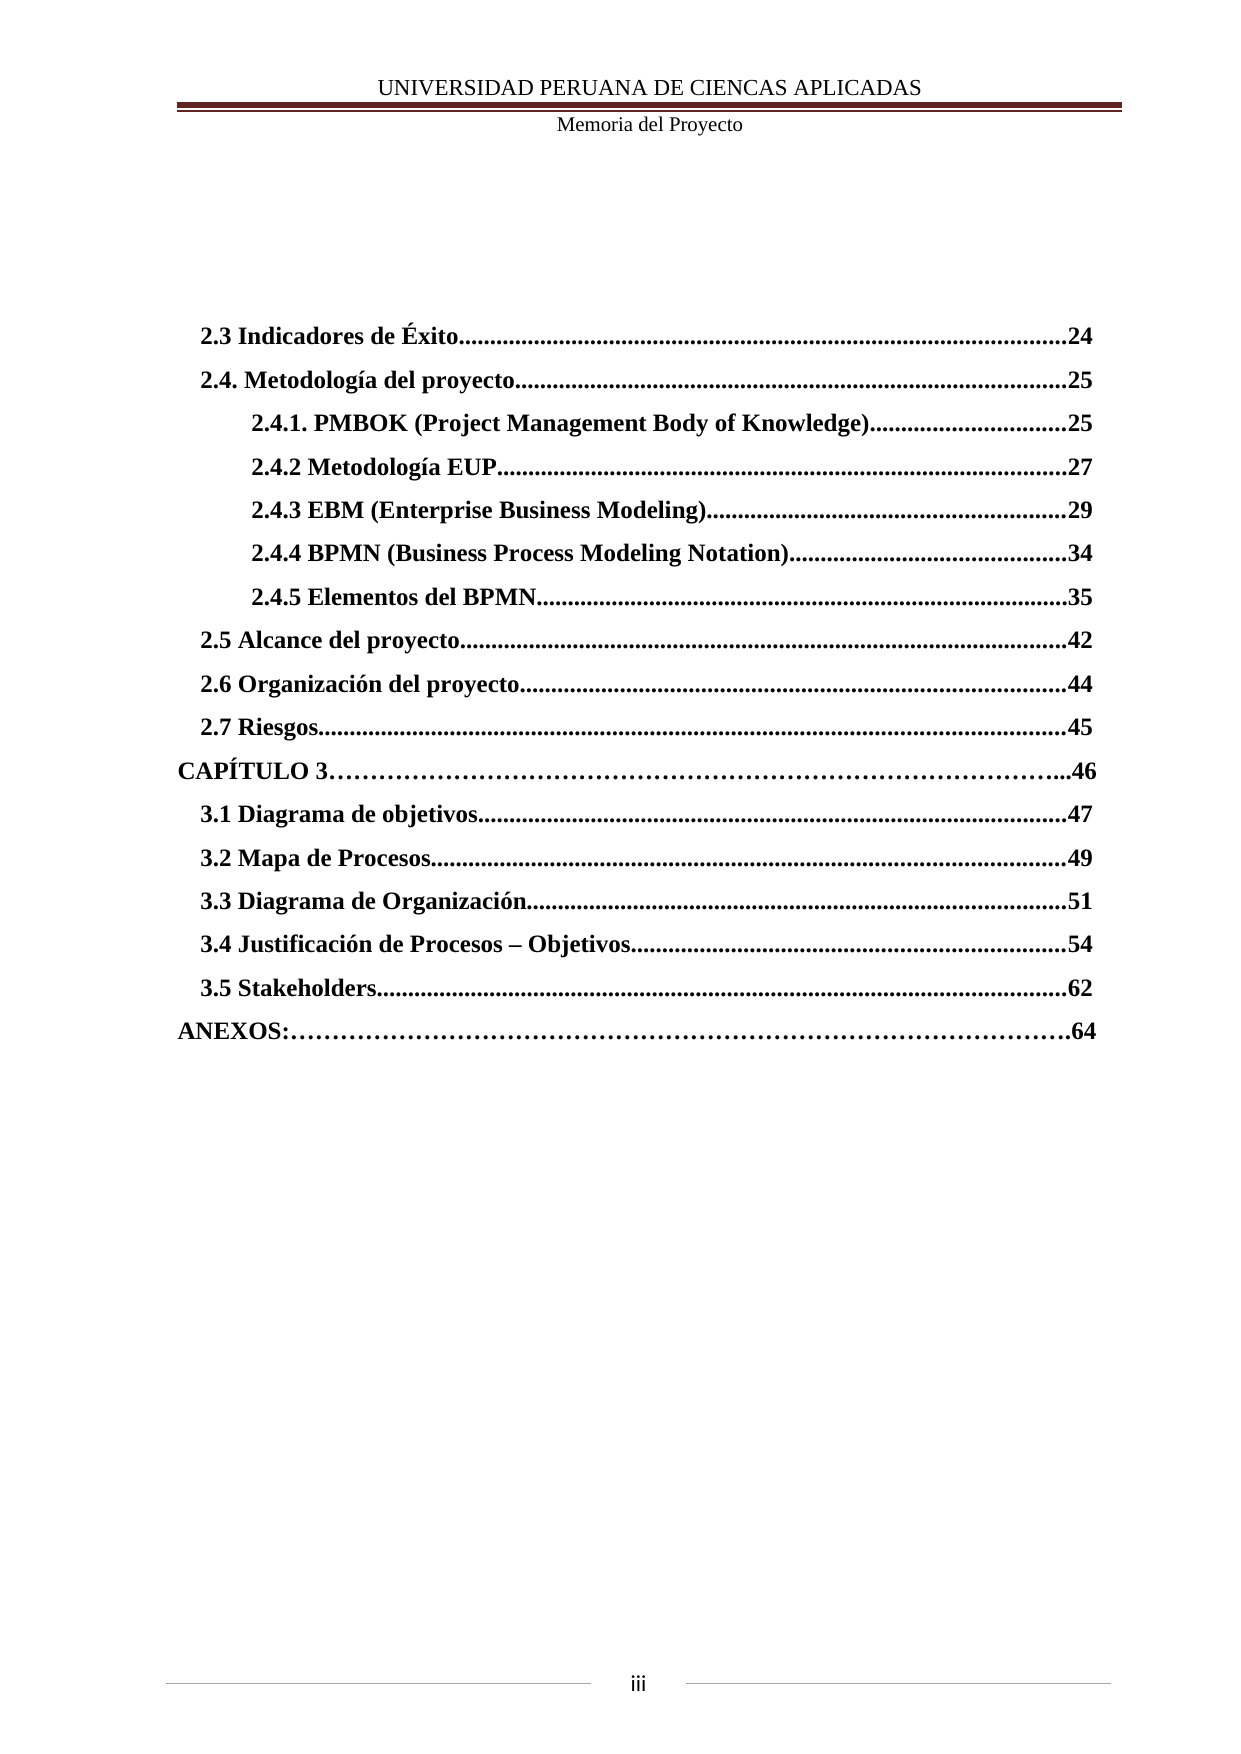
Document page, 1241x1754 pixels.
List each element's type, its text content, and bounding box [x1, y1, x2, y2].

text 3.2 Mapa de Procesos 49 [200, 843, 1122, 871]
text 2.3 Indicadores de Éxito 24 [200, 321, 1122, 350]
text 2.6 Organización del proyecto 44 [200, 669, 1122, 698]
text 2.4.3 EBM (Enterprise Business Modeling) 29 [251, 495, 1122, 524]
text 2.5 Alcance del proyecto 42 [200, 625, 1122, 654]
text ANEXOs:………………………………………………………………………………….64 [177, 1016, 1122, 1045]
text CAPÍTULO 3……………………………………………………………………………...46 [177, 756, 1122, 784]
text 3.5 Stakeholders 62 [200, 973, 1122, 1002]
text 2.4.5 Elementos del BPMN 35 [251, 582, 1122, 611]
text 2.7 Riesgos 45 [200, 712, 1122, 741]
text 3.4 Justificación de Procesos – Objetivos 54 [200, 929, 1122, 958]
text 2.4.1. PMBOK (Project Management Body of Knowledge) 25 [251, 408, 1122, 437]
text 2.4.2 Metodología EUP 27 [251, 452, 1122, 480]
text 2.4.4 BPMN (Business Process Modeling Notation) 34 [251, 538, 1122, 567]
text 2.4. Metodología del proyecto 25 [200, 365, 1122, 393]
text 3.3 Diagrama de Organización 51 [200, 886, 1122, 915]
text 3.1 Diagrama de objetivos 47 [200, 799, 1122, 828]
